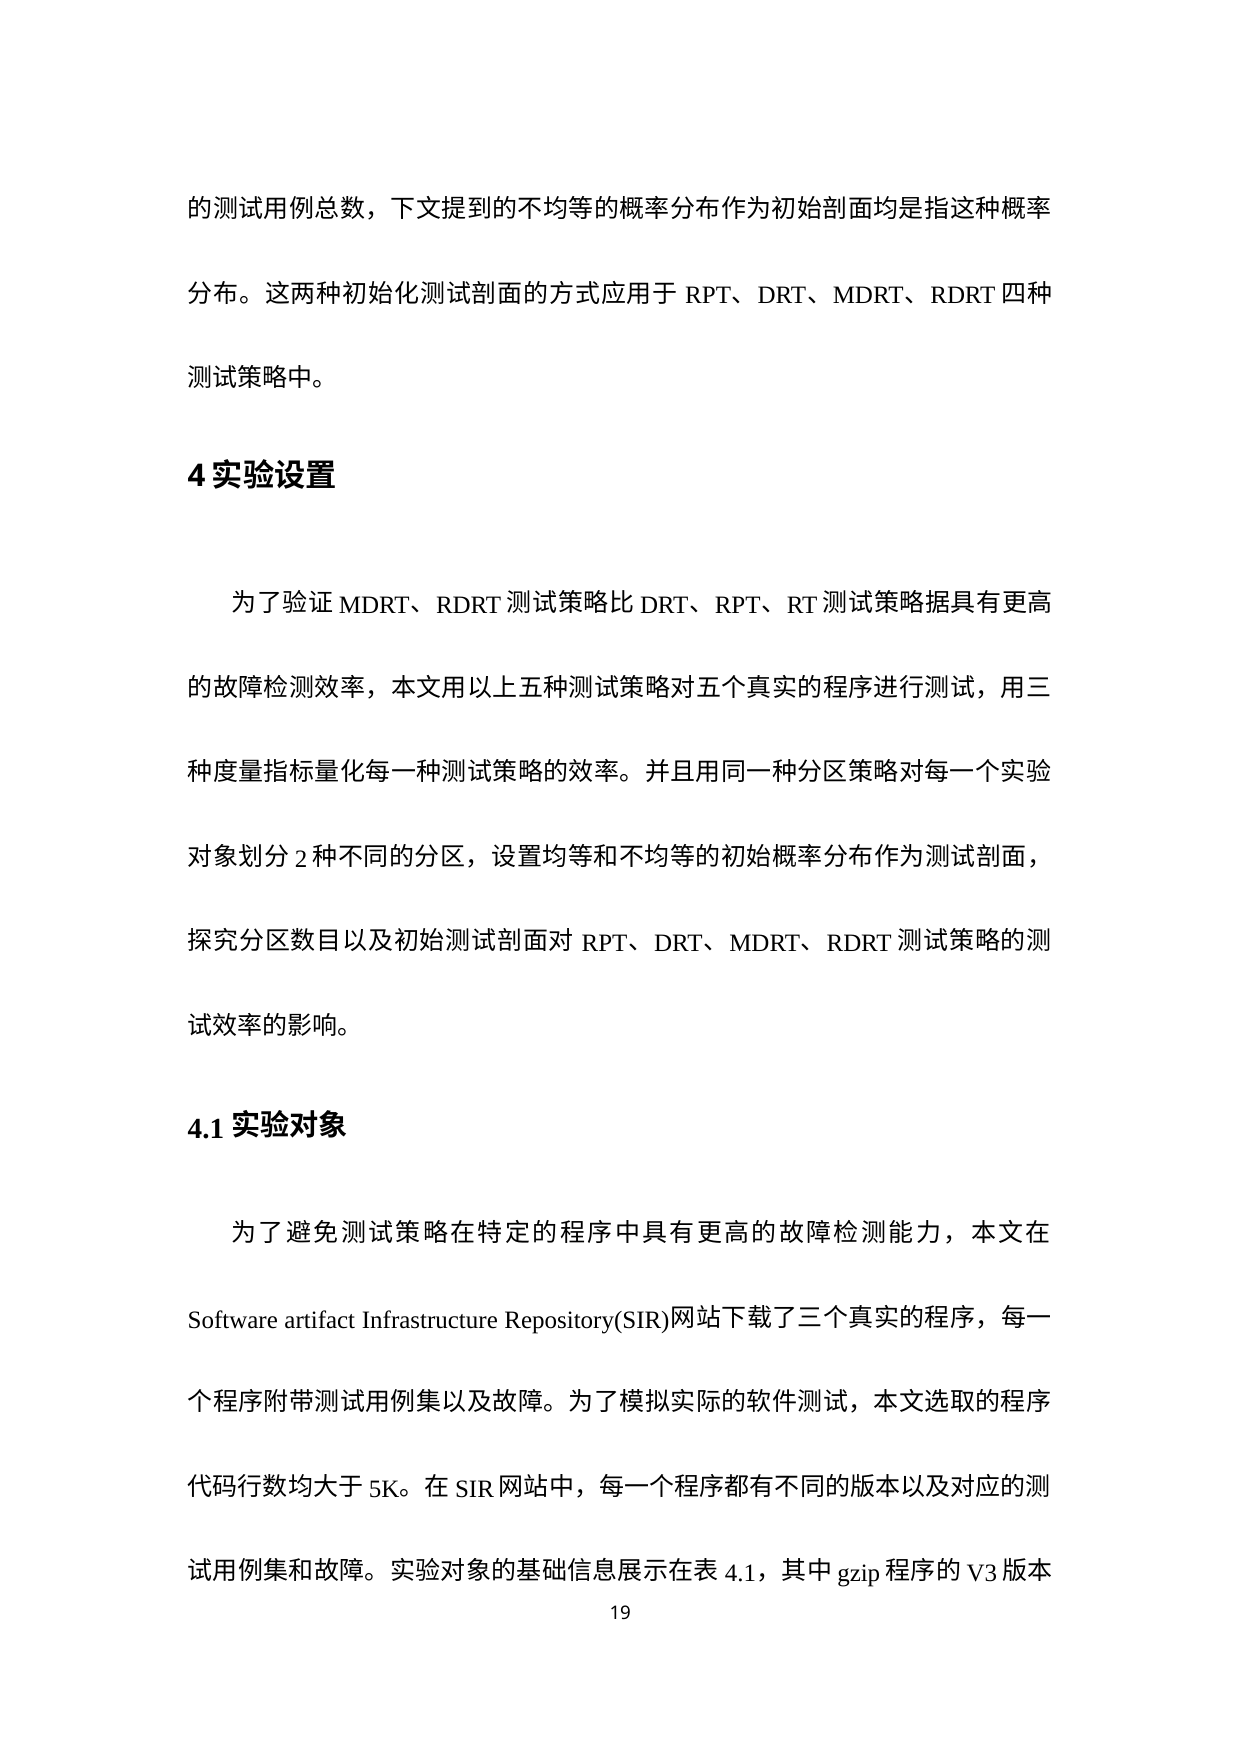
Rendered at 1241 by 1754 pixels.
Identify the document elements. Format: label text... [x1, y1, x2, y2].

subtitle 4实验设置 [187, 440, 1053, 505]
text 为了验证MDRT、RDRT测试策略比DRT、RPT、RT测试策略据具有更高的故障检测效率，本文用以上五种测试策略对五个真实的程序进行测试，用三种度量指标量化每一种测试策略的效率。并且用同一种分区策略对每一个实验对象划分2种不同的分区，设置均等和不均等的初始概率分布作为测试剖面，探究分区数目以及初始测试剖面对RPT、DRT、MDRT、RDRT测试策略的测试效率的影响。 [187, 554, 1053, 1041]
text 4.1 实验对象 [187, 1079, 1053, 1144]
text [187, 160, 1053, 394]
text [187, 1184, 1053, 1587]
